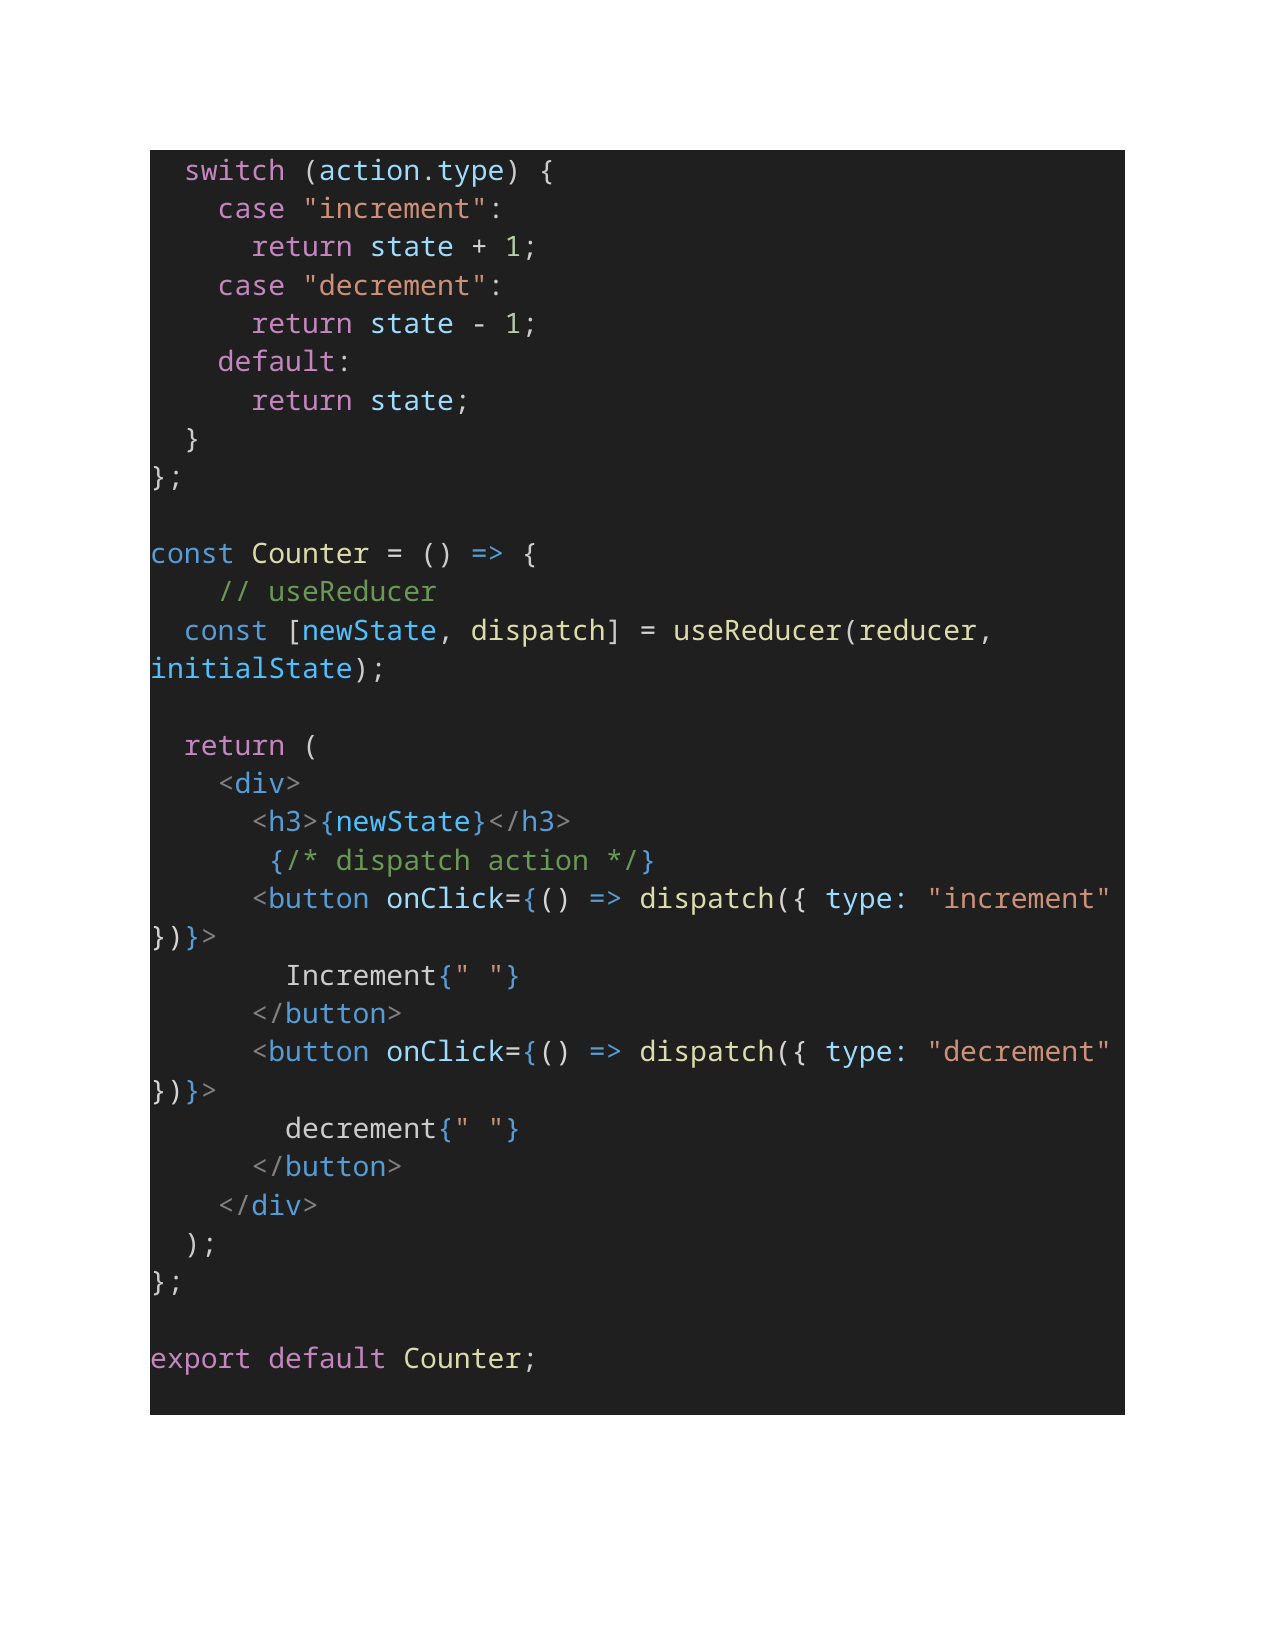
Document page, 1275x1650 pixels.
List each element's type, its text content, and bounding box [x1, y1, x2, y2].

text Increment{" "} [150, 955, 1125, 993]
text <div> [150, 763, 1125, 802]
text </button> [150, 1147, 1125, 1185]
text default: [150, 342, 1125, 380]
text case "increment": [150, 188, 1125, 227]
text const [newState, dispatch] = useReducer(reducer, initialState); [150, 610, 1125, 687]
text return state - 1; [150, 303, 1125, 342]
text </button> [150, 993, 1125, 1032]
text const Counter = () => { [150, 533, 1125, 572]
text </div> [150, 1185, 1125, 1223]
text <h3>{newState}</h3> [150, 802, 1125, 840]
text {/* dispatch action */} [150, 840, 1125, 878]
text <button onClick={() => dispatch({ type: "decrement" })}> [150, 1032, 1125, 1108]
text }; [150, 457, 1125, 495]
text export default Counter; [150, 1338, 1125, 1377]
text }; [150, 1262, 1125, 1300]
text return ( [150, 725, 1125, 763]
text switch (action.type) { [150, 150, 1125, 188]
text ); [150, 1223, 1125, 1262]
text decrement{" "} [150, 1108, 1125, 1147]
text } [150, 418, 1125, 457]
text // useReducer [150, 572, 1125, 610]
text case "decrement": [150, 265, 1125, 303]
text <button onClick={() => dispatch({ type: "increment" })}> [150, 878, 1125, 955]
text return state + 1; [150, 227, 1125, 265]
text return state; [150, 380, 1125, 418]
